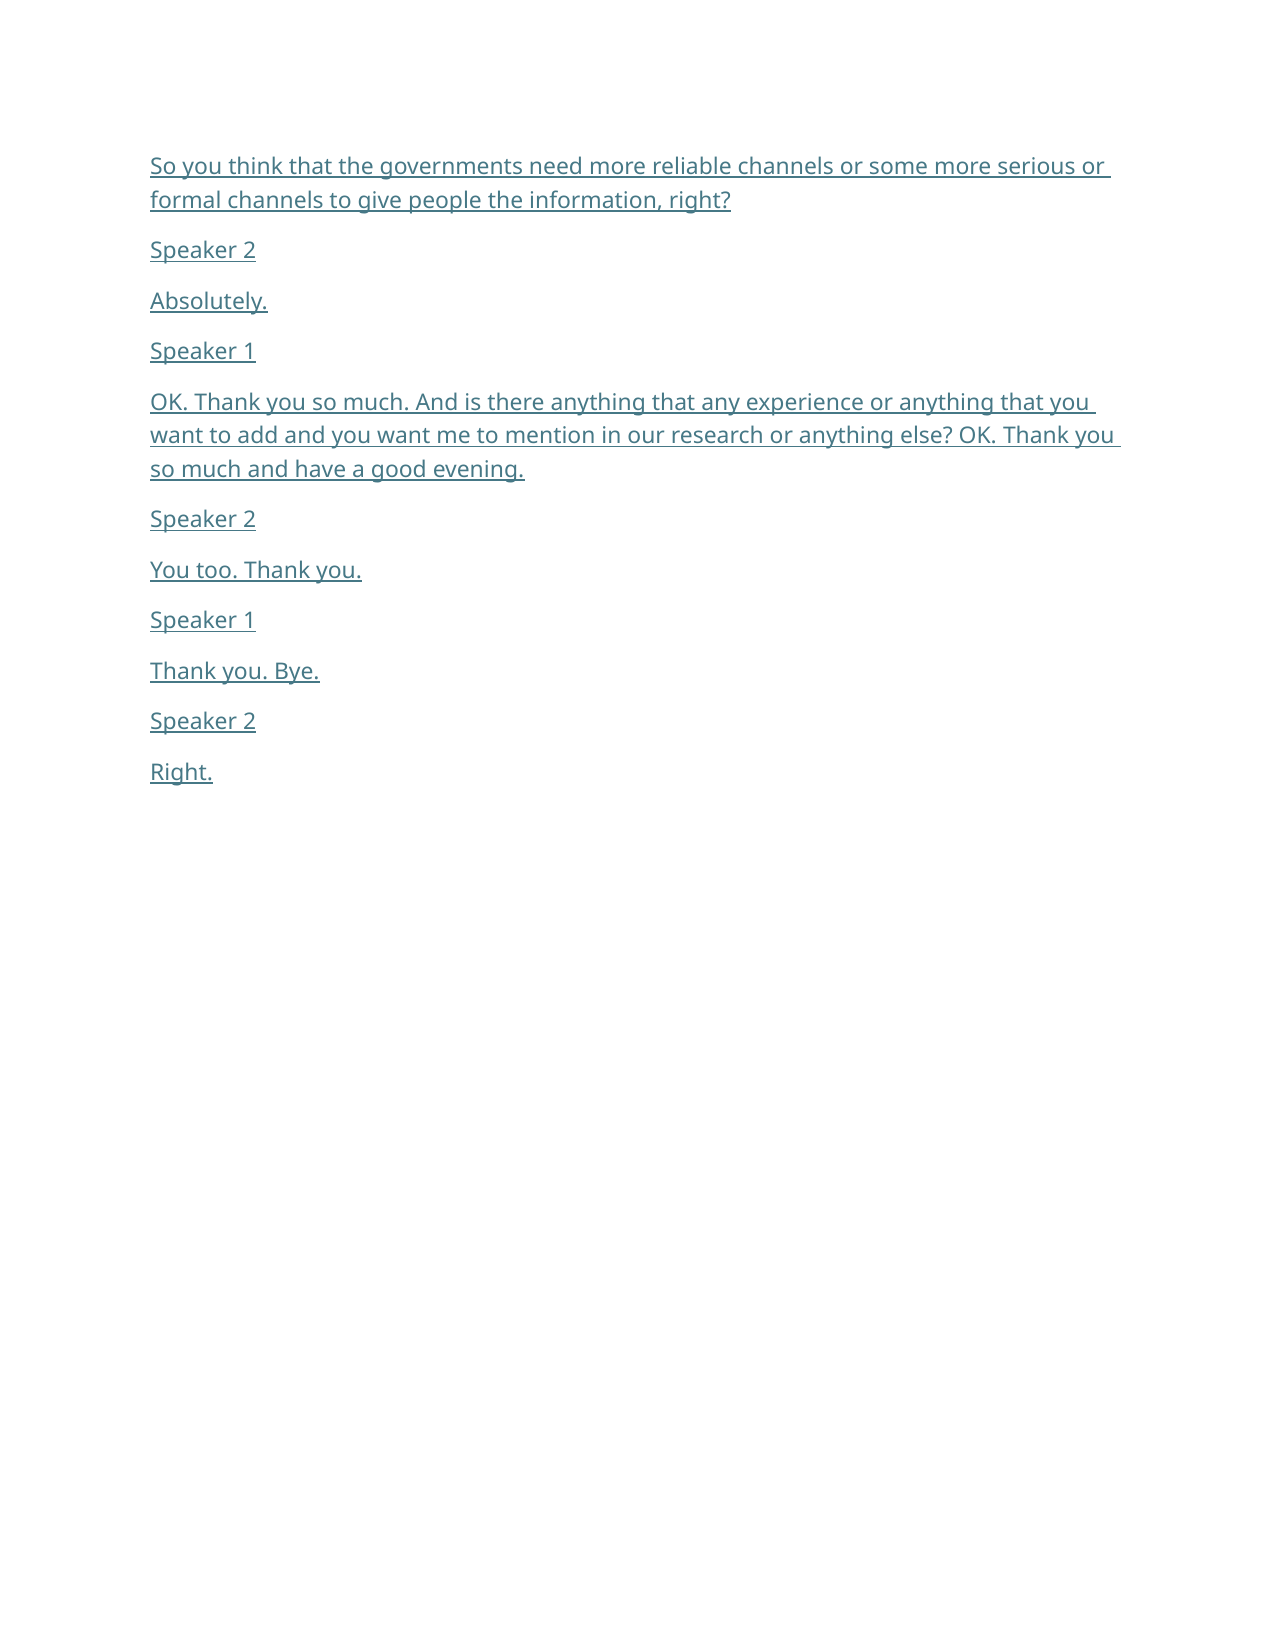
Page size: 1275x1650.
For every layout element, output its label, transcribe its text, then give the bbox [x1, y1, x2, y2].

text So you think that the governments need more reliable channels or some more serious or formal channels to give people the information, right? [150, 150, 1125, 215]
text Speaker 2 [150, 503, 1125, 534]
text Thank you. Bye. [150, 654, 1125, 686]
text You too. Thank you. [150, 554, 1125, 585]
text Speaker 2 [150, 705, 1125, 736]
text Absolutely. [150, 284, 1125, 316]
text Speaker 1 [150, 335, 1125, 366]
text Right. [150, 755, 1125, 787]
text Speaker 1 [150, 604, 1125, 635]
text Speaker 2 [150, 234, 1125, 265]
text OK. Thank you so much. And is there anything that any experience or anything that you want to add and you want me to mention in our research or anything else? OK. Thank you so much and have a good evening. [150, 385, 1125, 484]
